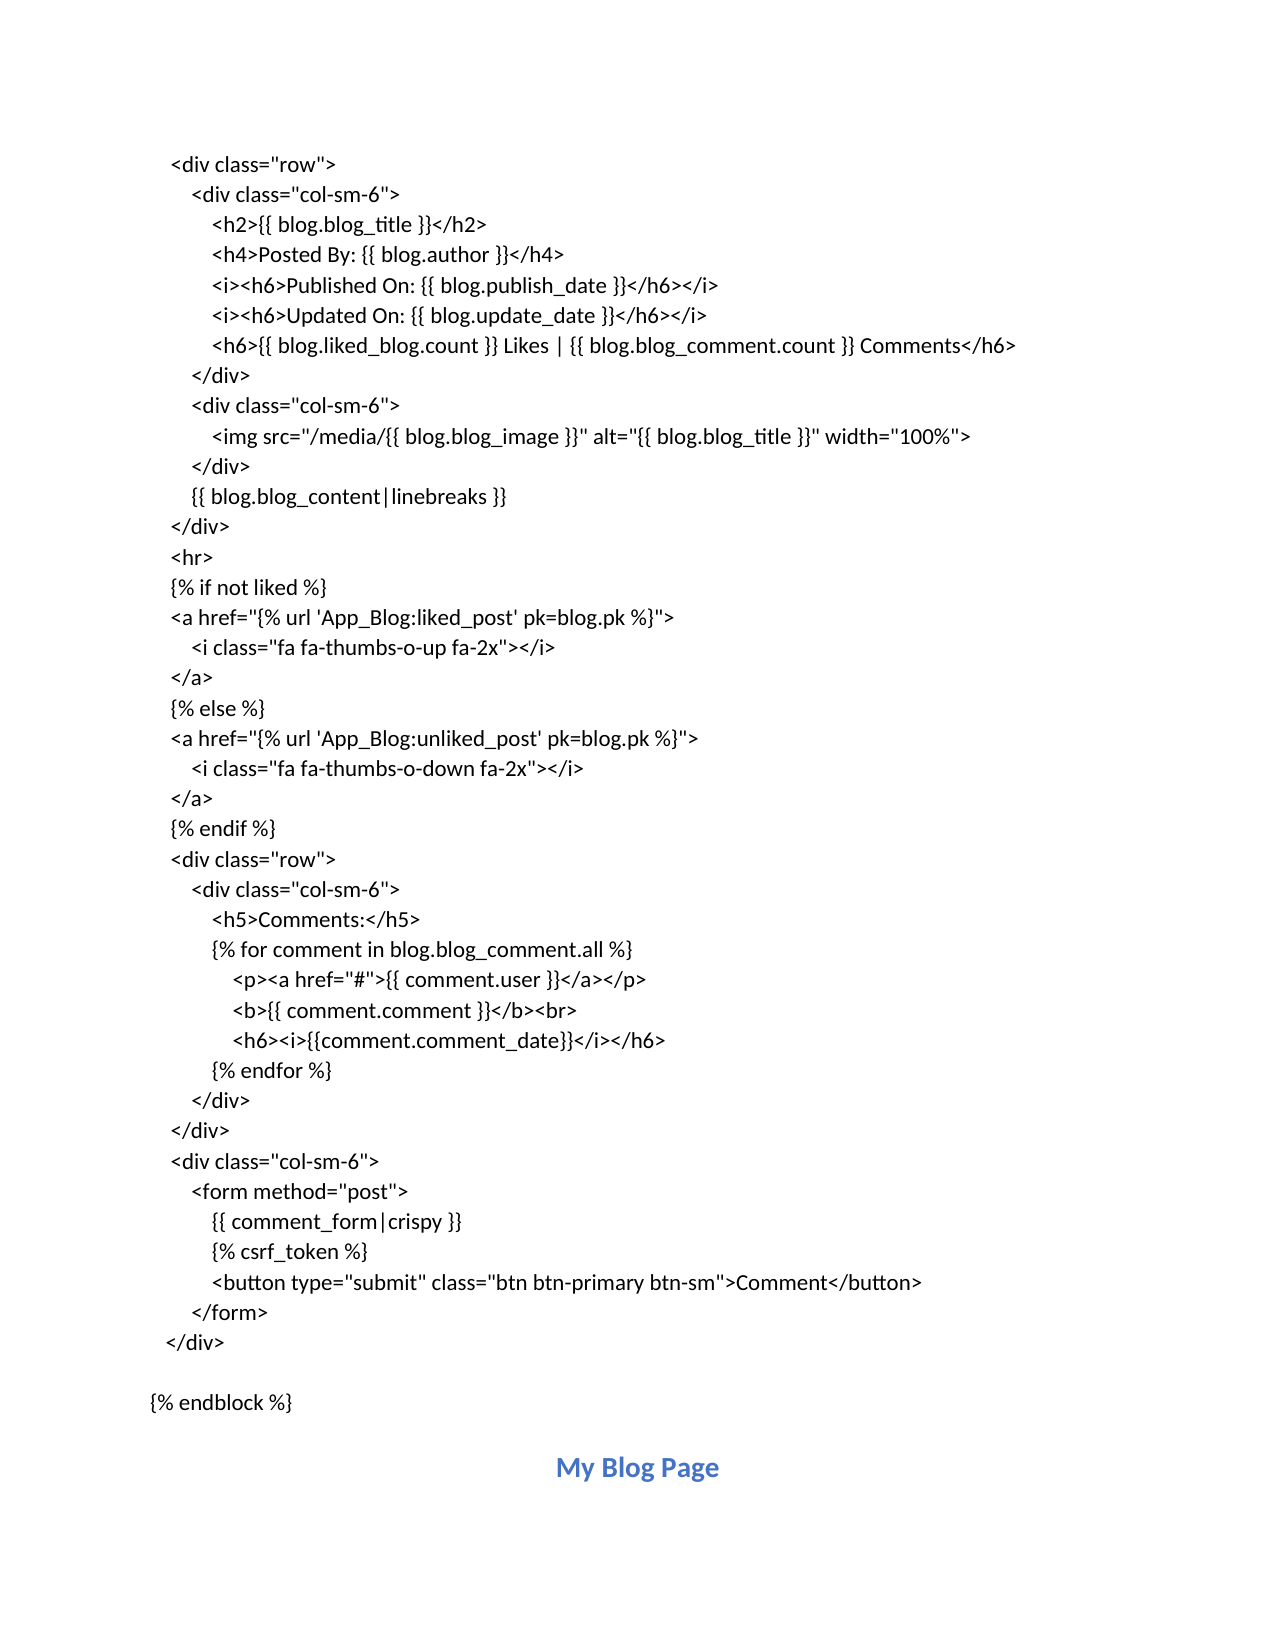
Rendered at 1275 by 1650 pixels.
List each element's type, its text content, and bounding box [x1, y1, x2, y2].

text <div class="row"> [150, 845, 1125, 873]
text {% else %} [150, 694, 1125, 722]
text </div> [150, 1086, 1125, 1114]
text {% endblock %} [150, 1388, 1125, 1417]
text {% for comment in blog.blog_comment.all %} [150, 935, 1125, 963]
text <img src="/media/{{ blog.blog_image }}" alt="{{ blog.blog_title }}" width="100%"> [150, 422, 1125, 450]
text {% endfor %} [150, 1056, 1125, 1084]
text </div> [150, 512, 1125, 541]
text <button type="submit" class="btn btn-primary btn-sm">Comment</button> [150, 1268, 1125, 1296]
text <div class="col-sm-6"> [150, 392, 1125, 420]
text </a> [150, 663, 1125, 692]
text <i><h6>Published On: {{ blog.publish_date }}</h6></i> [150, 271, 1125, 299]
text <h4>Posted By: {{ blog.author }}</h4> [150, 241, 1125, 269]
text <i><h6>Updated On: {{ blog.update_date }}</h6></i> [150, 301, 1125, 329]
text <h6><i>{{comment.comment_date}}</i></h6> [150, 1026, 1125, 1054]
text <div class="col-sm-6"> [150, 1147, 1125, 1175]
text </div> [150, 1117, 1125, 1145]
text <a href="{% url 'App_Blog:liked_post' pk=blog.pk %}"> [150, 603, 1125, 631]
text {{ comment_form|crispy }} [150, 1207, 1125, 1235]
text </form> [150, 1298, 1125, 1326]
text <p><a href="#">{{ comment.user }}</a></p> [150, 966, 1125, 994]
text {% csrf_token %} [150, 1237, 1125, 1266]
text <hr> [150, 543, 1125, 571]
text <h6>{{ blog.liked_blog.count }} Likes | {{ blog.blog_comment.count }} Comments</h6> [150, 331, 1125, 359]
text <h5>Comments:</h5> [150, 905, 1125, 933]
text </a> [150, 784, 1125, 812]
text <div class="col-sm-6"> [150, 180, 1125, 208]
text <h2>{{ blog.blog_title }}</h2> [150, 210, 1125, 238]
text <a href="{% url 'App_Blog:unliked_post' pk=blog.pk %}"> [150, 724, 1125, 752]
text {{ blog.blog_content|linebreaks }} [150, 482, 1125, 510]
text <form method="post"> [150, 1177, 1125, 1205]
subtitle My Blog Page [150, 1449, 1125, 1484]
text <b>{{ comment.comment }}</b><br> [150, 996, 1125, 1024]
text {% if not liked %} [150, 573, 1125, 601]
text <div class="row"> [150, 150, 1125, 178]
text </div> [150, 361, 1125, 389]
text {% endif %} [150, 814, 1125, 843]
text <div class="col-sm-6"> [150, 875, 1125, 903]
text <i class="fa fa-thumbs-o-up fa-2x"></i> [150, 633, 1125, 661]
text <i class="fa fa-thumbs-o-down fa-2x"></i> [150, 754, 1125, 782]
text </div> [150, 1328, 1125, 1356]
text </div> [150, 452, 1125, 480]
